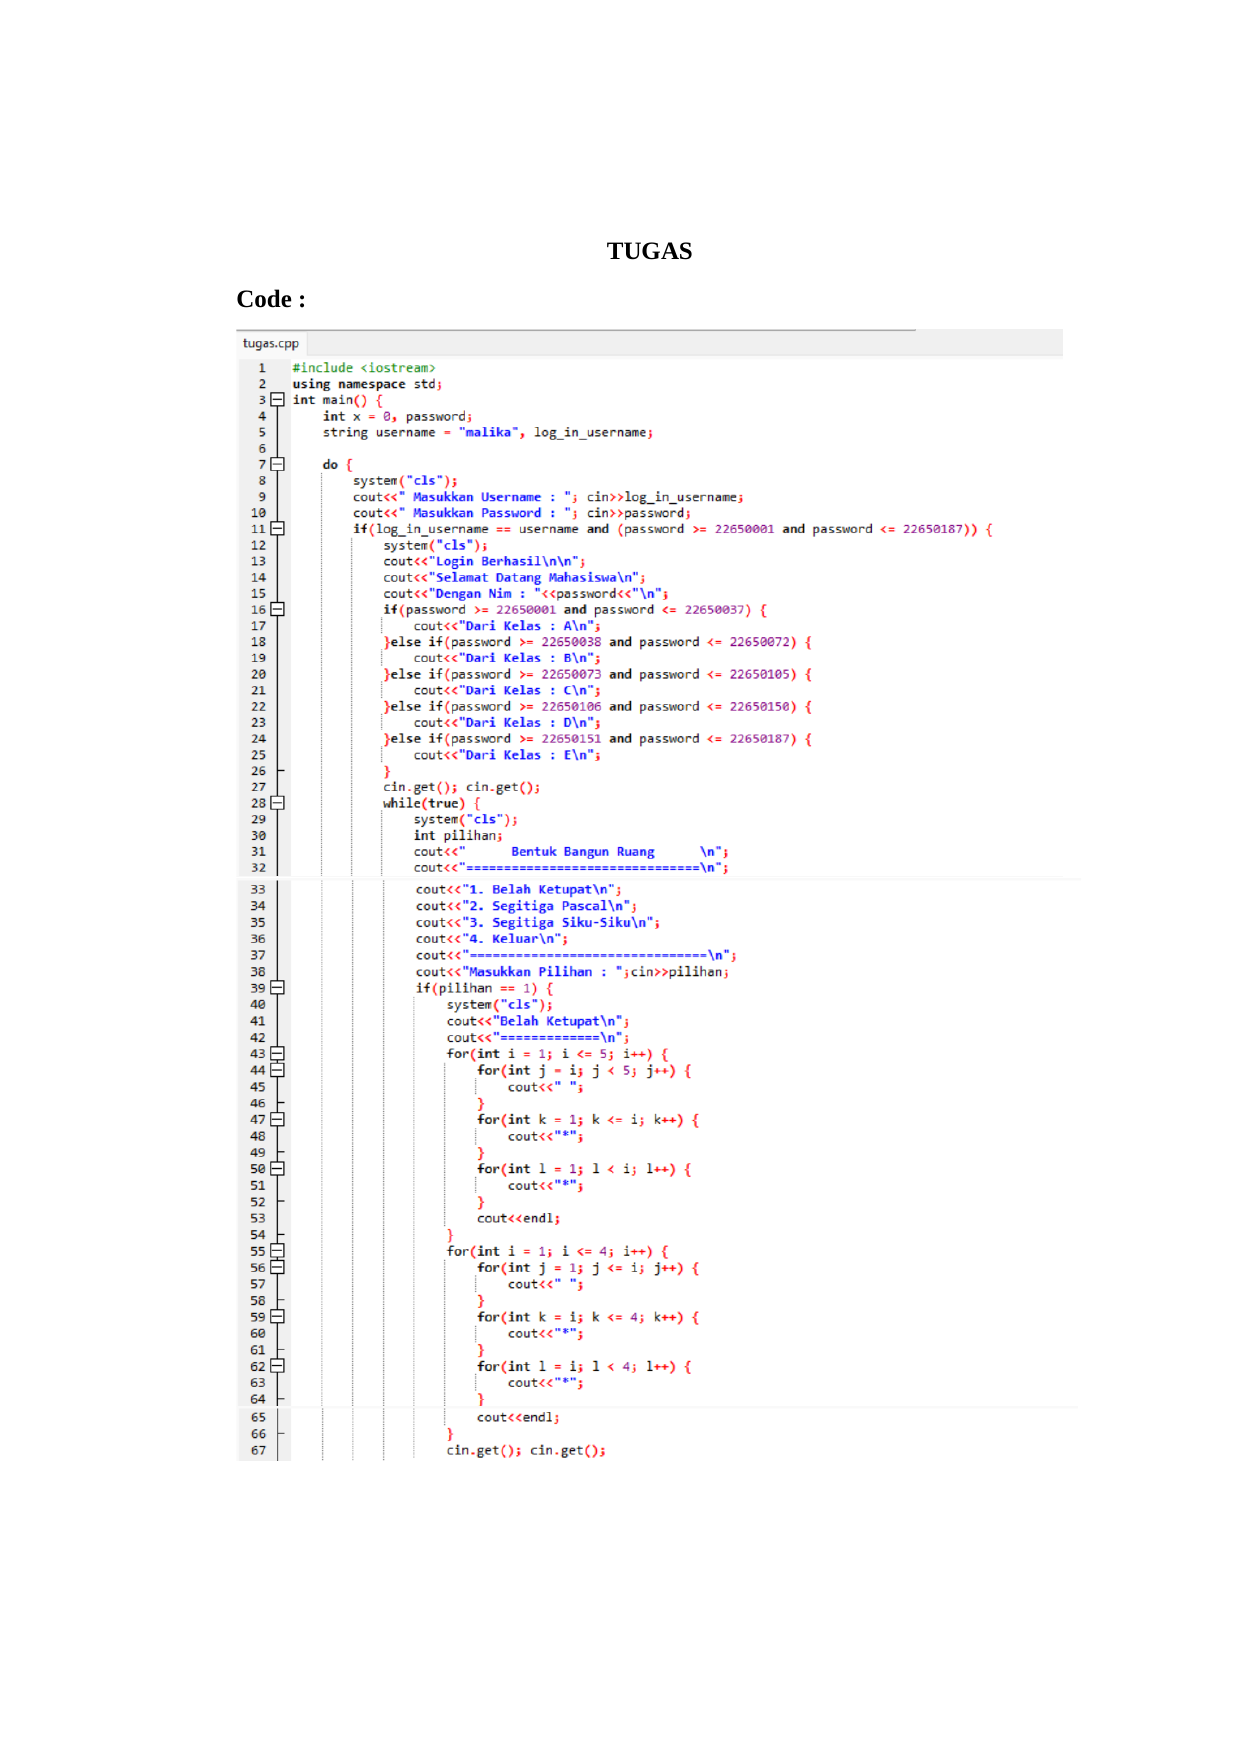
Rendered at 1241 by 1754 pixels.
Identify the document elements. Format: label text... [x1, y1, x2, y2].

text TUGAS [236, 236, 1063, 265]
picture [236, 878, 1082, 1461]
text Code : [236, 284, 1063, 313]
picture [236, 329, 1063, 877]
